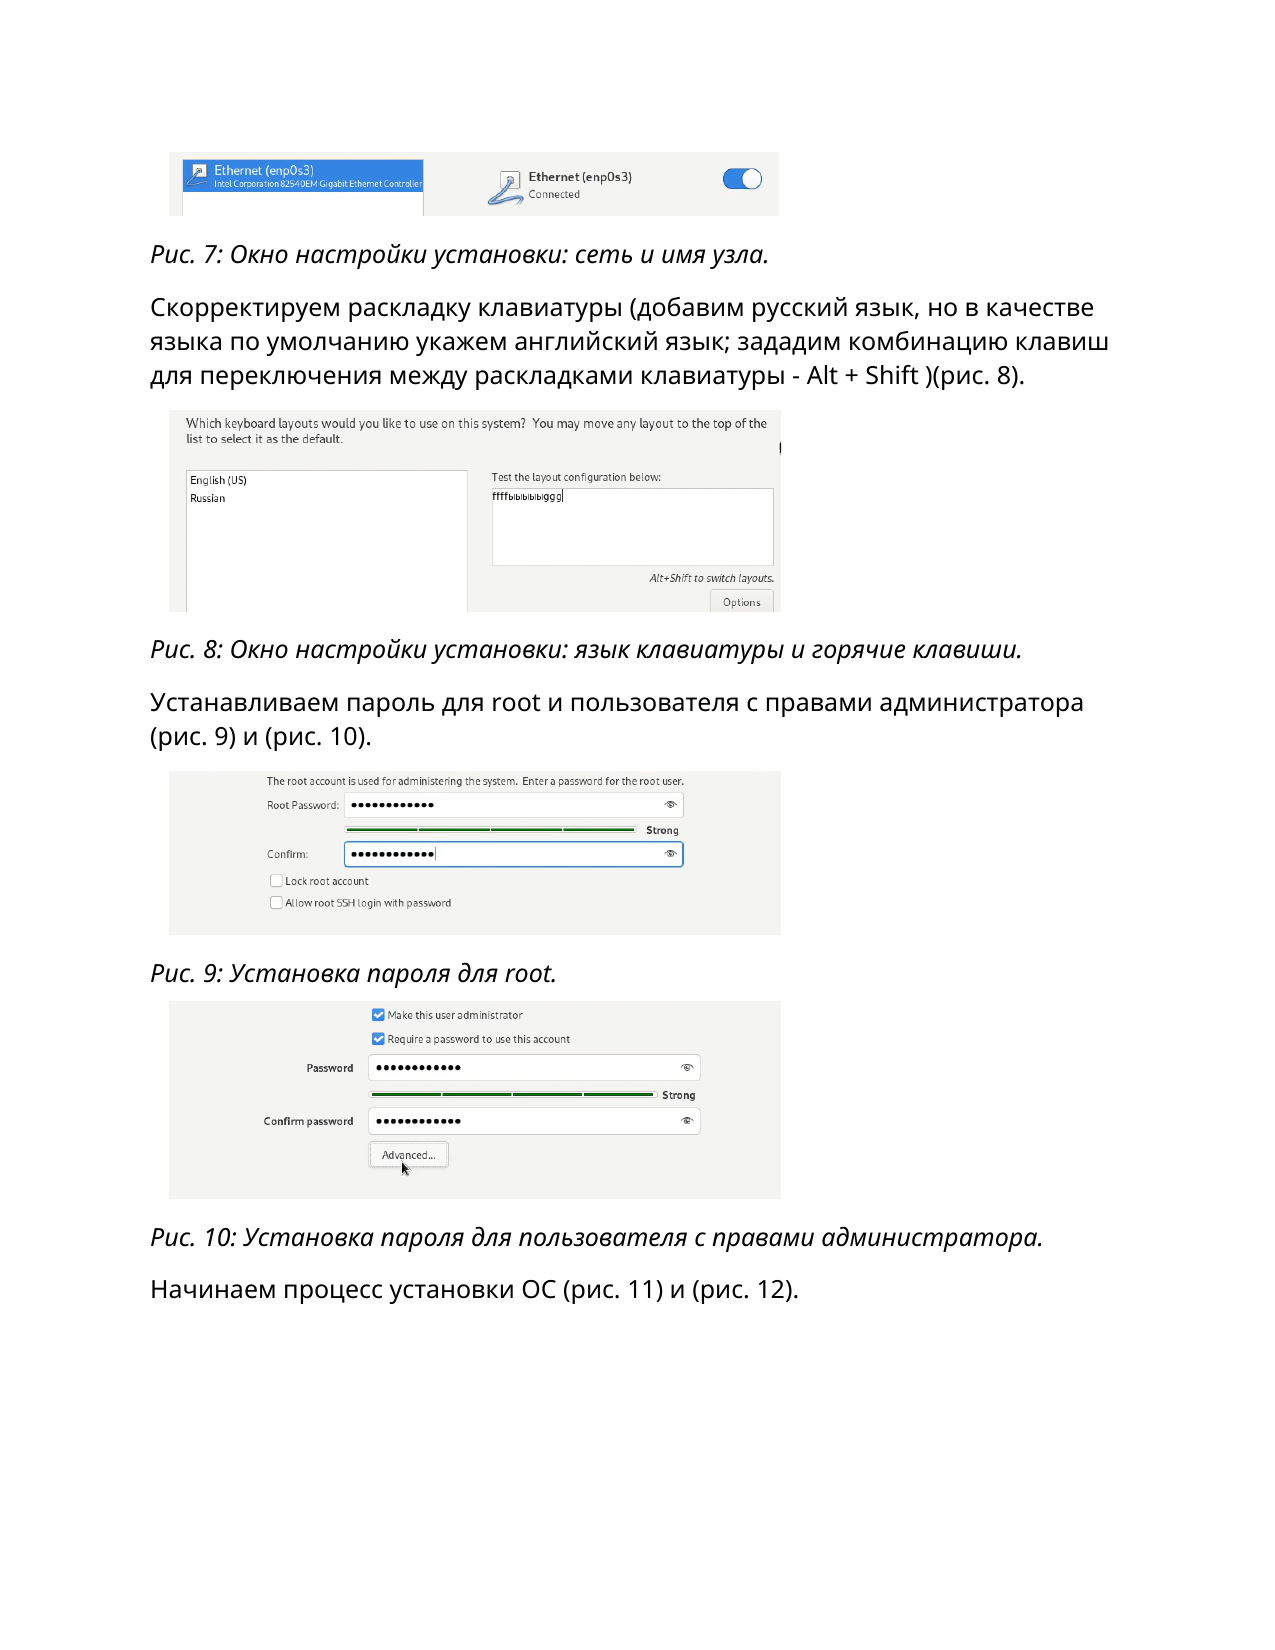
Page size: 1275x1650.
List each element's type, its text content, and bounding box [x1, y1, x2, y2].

text Рис. 10: Установка пароля для пользователя с правами администратора. [150, 1219, 1125, 1253]
picture [168, 410, 782, 612]
picture [168, 771, 782, 935]
text Начинаем процесс установки ОС (рис. 11) и (рис. 12). [150, 1272, 1125, 1306]
text Рис. 8: Окно настройки установки: язык клавиатуры и горячие клавиши. [150, 632, 1125, 666]
text Рис. 9: Установка пароля для root. [150, 955, 1125, 989]
picture [168, 150, 782, 216]
text Устанавливаем пароль для root и пользователя с правами администратора (рис. 9) и (рис. 10). [150, 685, 1125, 753]
text Рис. 7: Окно настройки установки: сеть и имя узла. [150, 236, 1125, 271]
text Скорректируем раскладку клавиатуры (добавим русский язык, но в качестве языка по умолчанию укажем английский язык; зададим комбинацию клавиш для переключения между раскладками клавиатуры - Alt + Shift )(рис. 8). [150, 289, 1125, 391]
picture [168, 1001, 782, 1199]
